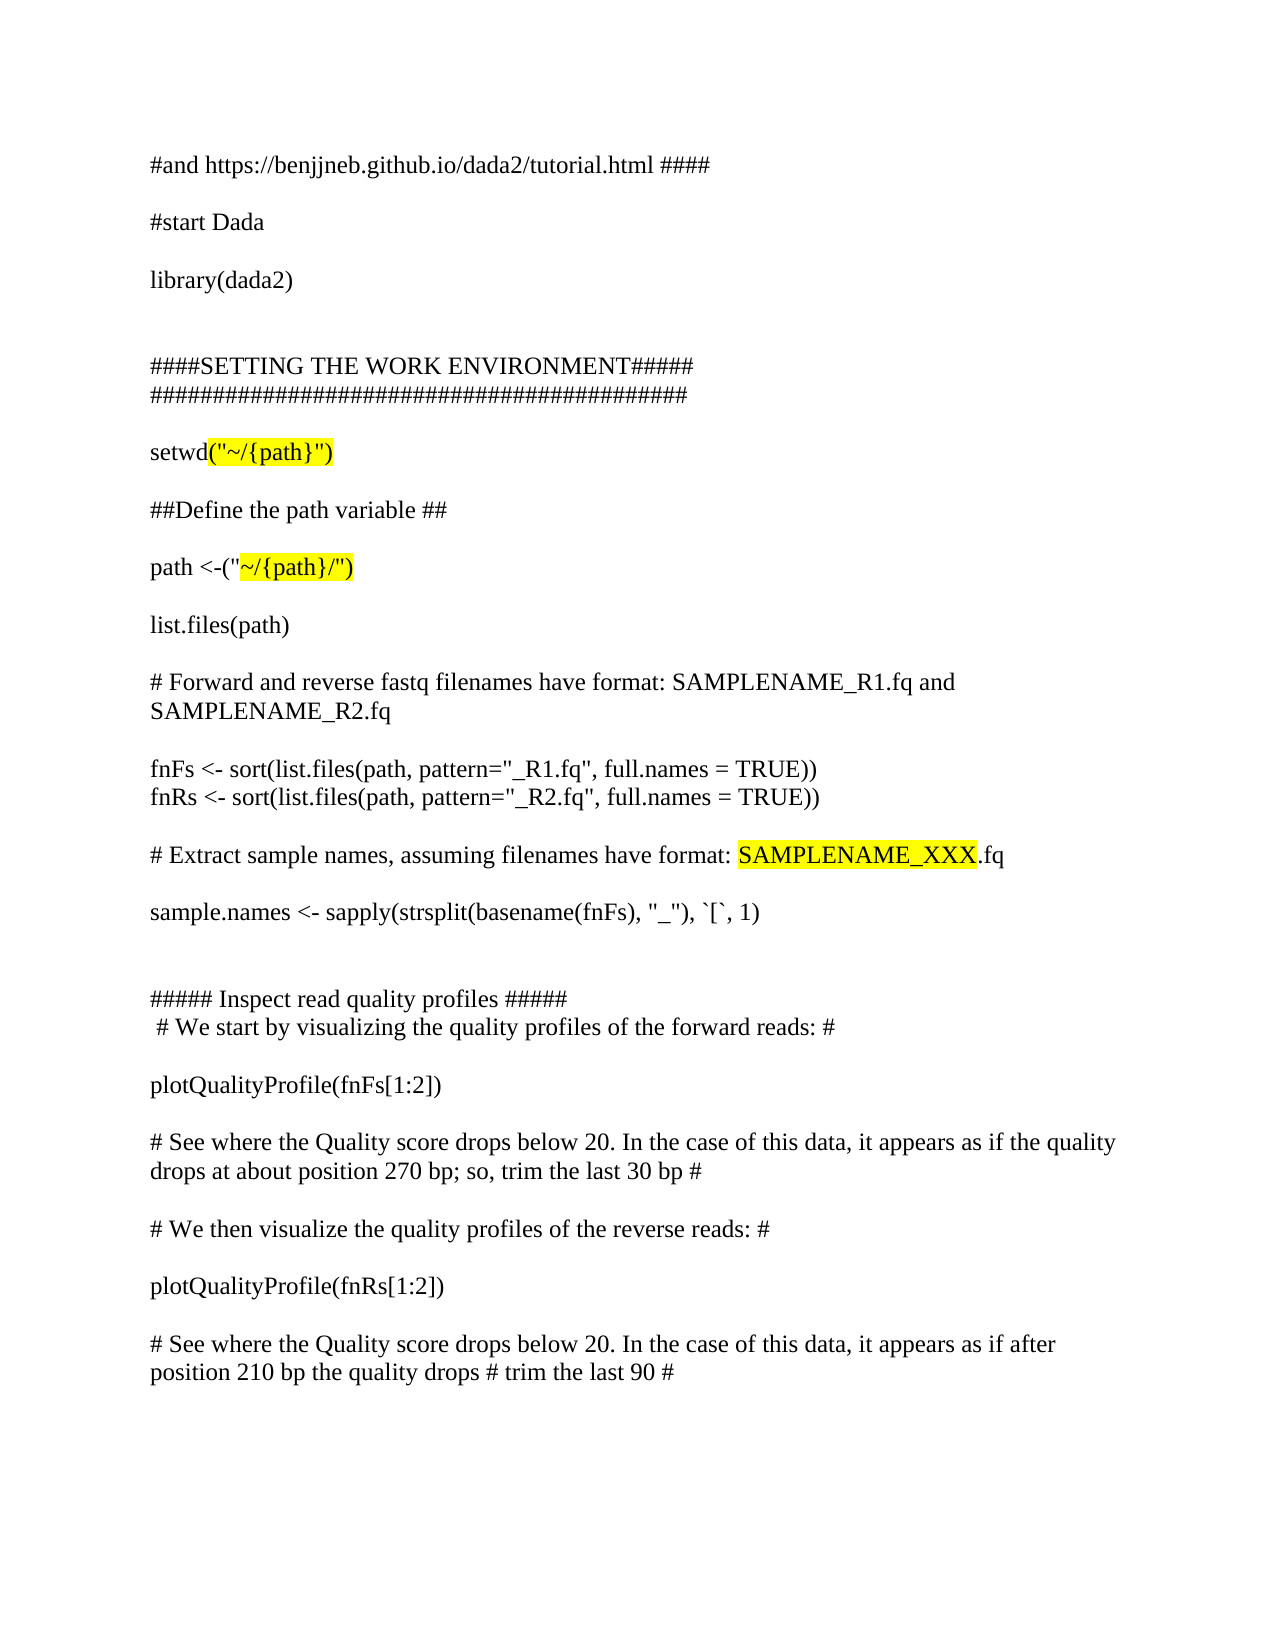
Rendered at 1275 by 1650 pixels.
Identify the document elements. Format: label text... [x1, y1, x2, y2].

text setwd("~/{path}") [150, 437, 1125, 466]
text # Forward and reverse fastq filenames have format: SAMPLENAME_R1.fq and SAMPLENAME_R2.fq [150, 667, 1125, 725]
text list.files(path) [150, 610, 1125, 639]
text # Extract sample names, assuming filenames have format: SAMPLENAME_XXX.fq [150, 840, 738, 869]
text fnRs <- sort(list.files(path, pattern="_R2.fq", full.names = TRUE)) [150, 782, 1125, 811]
text # See where the Quality score drops below 20. In the case of this data, it appears as if after position 210 bp the quality drops # trim the last 90 # [150, 1329, 1125, 1386]
text ##### Inspect read quality profiles ##### [150, 984, 1125, 1012]
text path <-("~/{path}/") [150, 552, 1125, 581]
text fnFs <- sort(list.files(path, pattern="_R1.fq", full.names = TRUE)) [150, 754, 1125, 782]
text # See where the Quality score drops below 20. In the case of this data, it appears as if the quality drops at about position 270 bp; so, trim the last 30 bp # [150, 1127, 1125, 1185]
text ########################################### [150, 380, 1125, 409]
text #and https://benjjneb.github.io/dada2/tutorial.html #### [150, 150, 1125, 179]
text # We start by visualizing the quality profiles of the forward reads: # [150, 1012, 1125, 1041]
text sample.names <- sapply(strsplit(basename(fnFs), "_"), `[`, 1) [150, 897, 1125, 926]
text ####SETTING THE WORK ENVIRONMENT##### [150, 351, 1125, 380]
text #start Dada [150, 207, 1125, 236]
text plotQualityProfile(fnFs[1:2]) [150, 1070, 1125, 1099]
text # We then visualize the quality profiles of the reverse reads: # [150, 1214, 1125, 1242]
text ##Define the path variable ## [150, 495, 1125, 524]
text library(dada2) [150, 265, 1125, 294]
text plotQualityProfile(fnRs[1:2]) [150, 1271, 1125, 1300]
